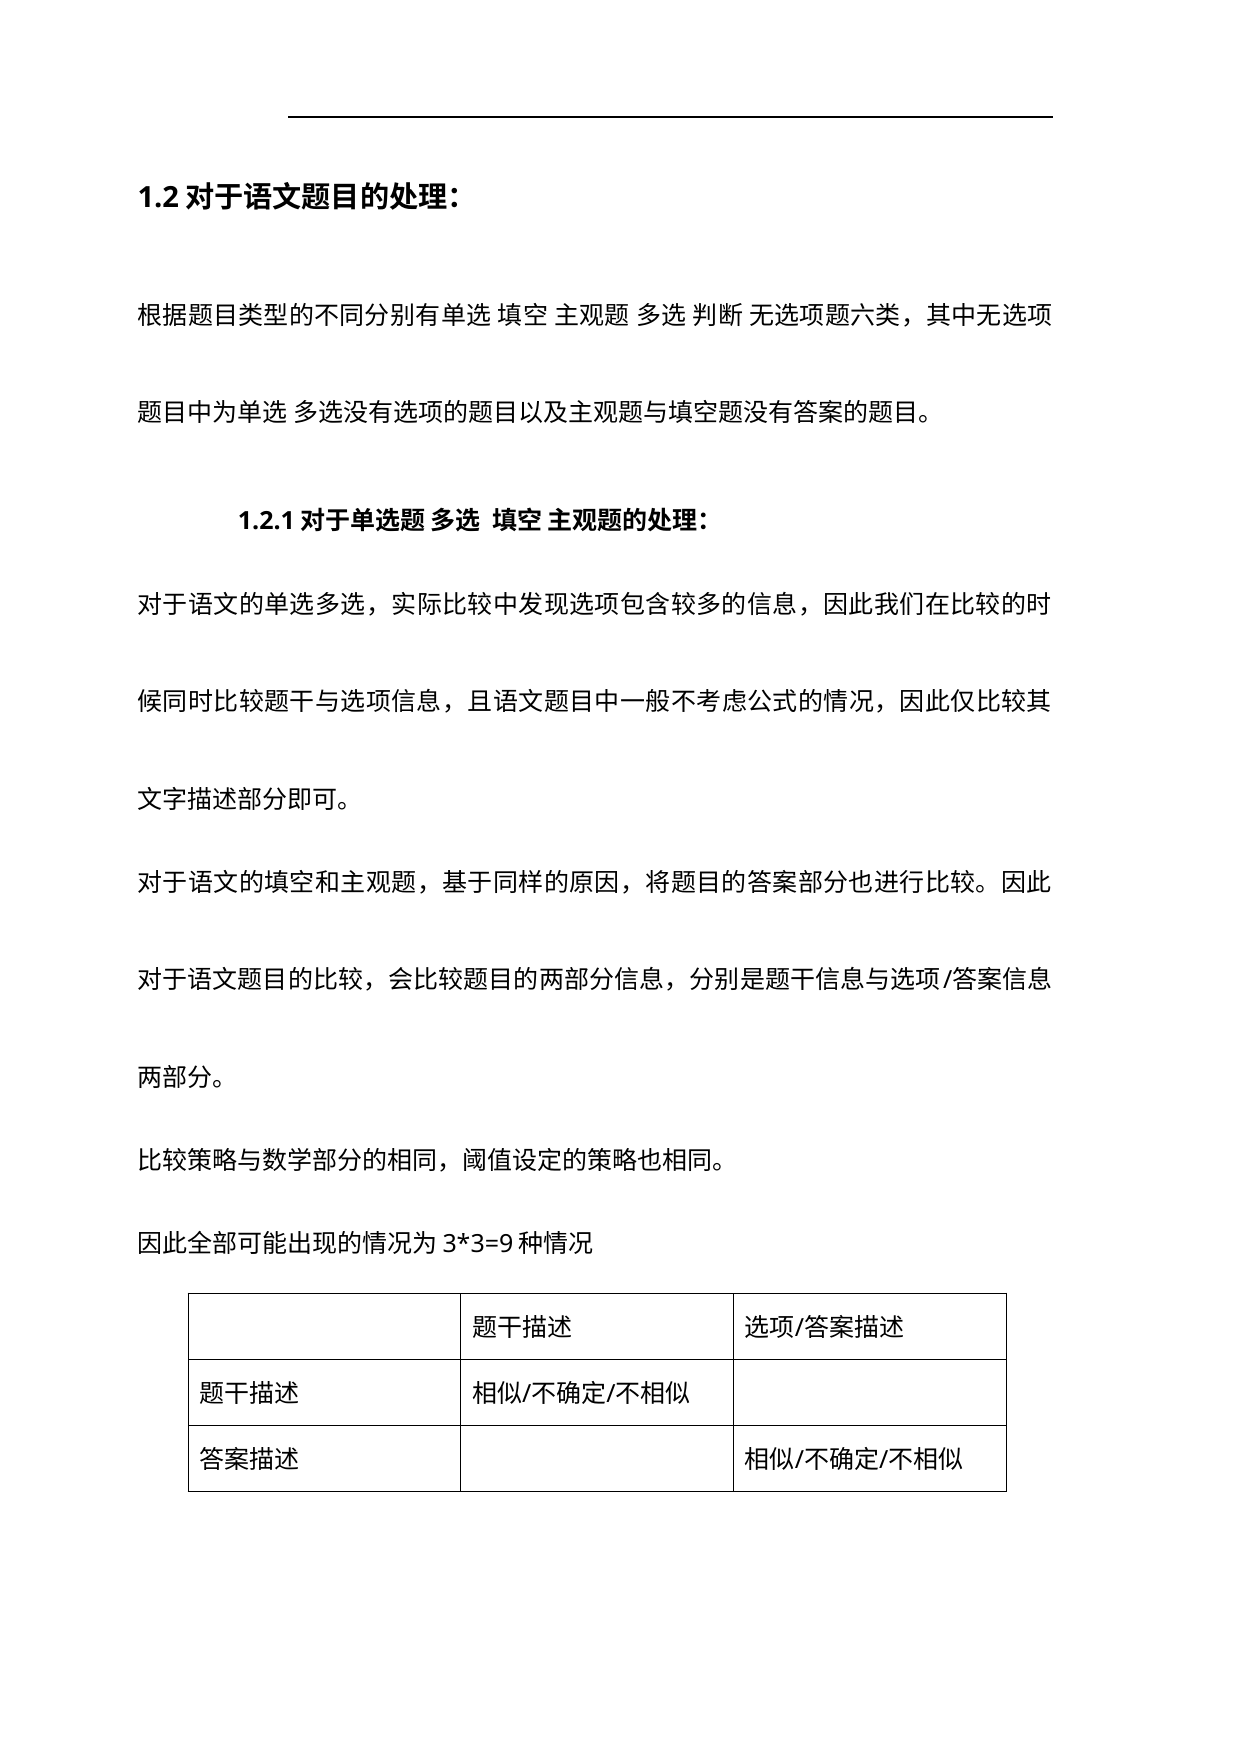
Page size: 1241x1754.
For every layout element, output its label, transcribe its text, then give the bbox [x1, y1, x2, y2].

table_header 题干描述 [461, 1294, 733, 1358]
subtitle 1.2对于语文题目的处理： [137, 162, 1053, 227]
text 比较策略与数学部分的相同，阈值设定的策略也相同。 [137, 1126, 1053, 1191]
table_cell 题干描述 [189, 1360, 460, 1424]
text 因此全部可能出现的情况为3*3=9种情况 [137, 1209, 1053, 1274]
table_cell 相似/不确定/不相似 [461, 1360, 733, 1424]
table_cell [461, 1426, 733, 1491]
table_header 选项/答案描述 [734, 1294, 1006, 1358]
subtitle 1.2.1对于单选题 多选 填空 主观题的处理： [238, 486, 1053, 551]
table_cell 答案描述 [189, 1426, 460, 1491]
text 对于语文的填空和主观题，基于同样的原因，将题目的答案部分也进行比较。因此对于语文题目的比较，会比较题目的两部分信息，分别是题干信息与选项/答案信息两部分。 [137, 848, 1053, 1108]
text 对于语文的单选多选，实际比较中发现选项包含较多的信息，因此我们在比较的时候同时比较题干与选项信息，且语文题目中一般不考虑公式的情况，因此仅比较其文字描述部分即可。 [137, 570, 1053, 830]
table_cell 相似/不确定/不相似 [734, 1426, 1006, 1491]
table_cell [734, 1360, 1006, 1424]
table_header [189, 1294, 460, 1358]
text 根据题目类型的不同分别有单选 填空 主观题 多选 判断 无选项题六类，其中无选项题目中为单选 多选没有选项的题目以及主观题与填空题没有答案的题目。 [137, 281, 1053, 443]
